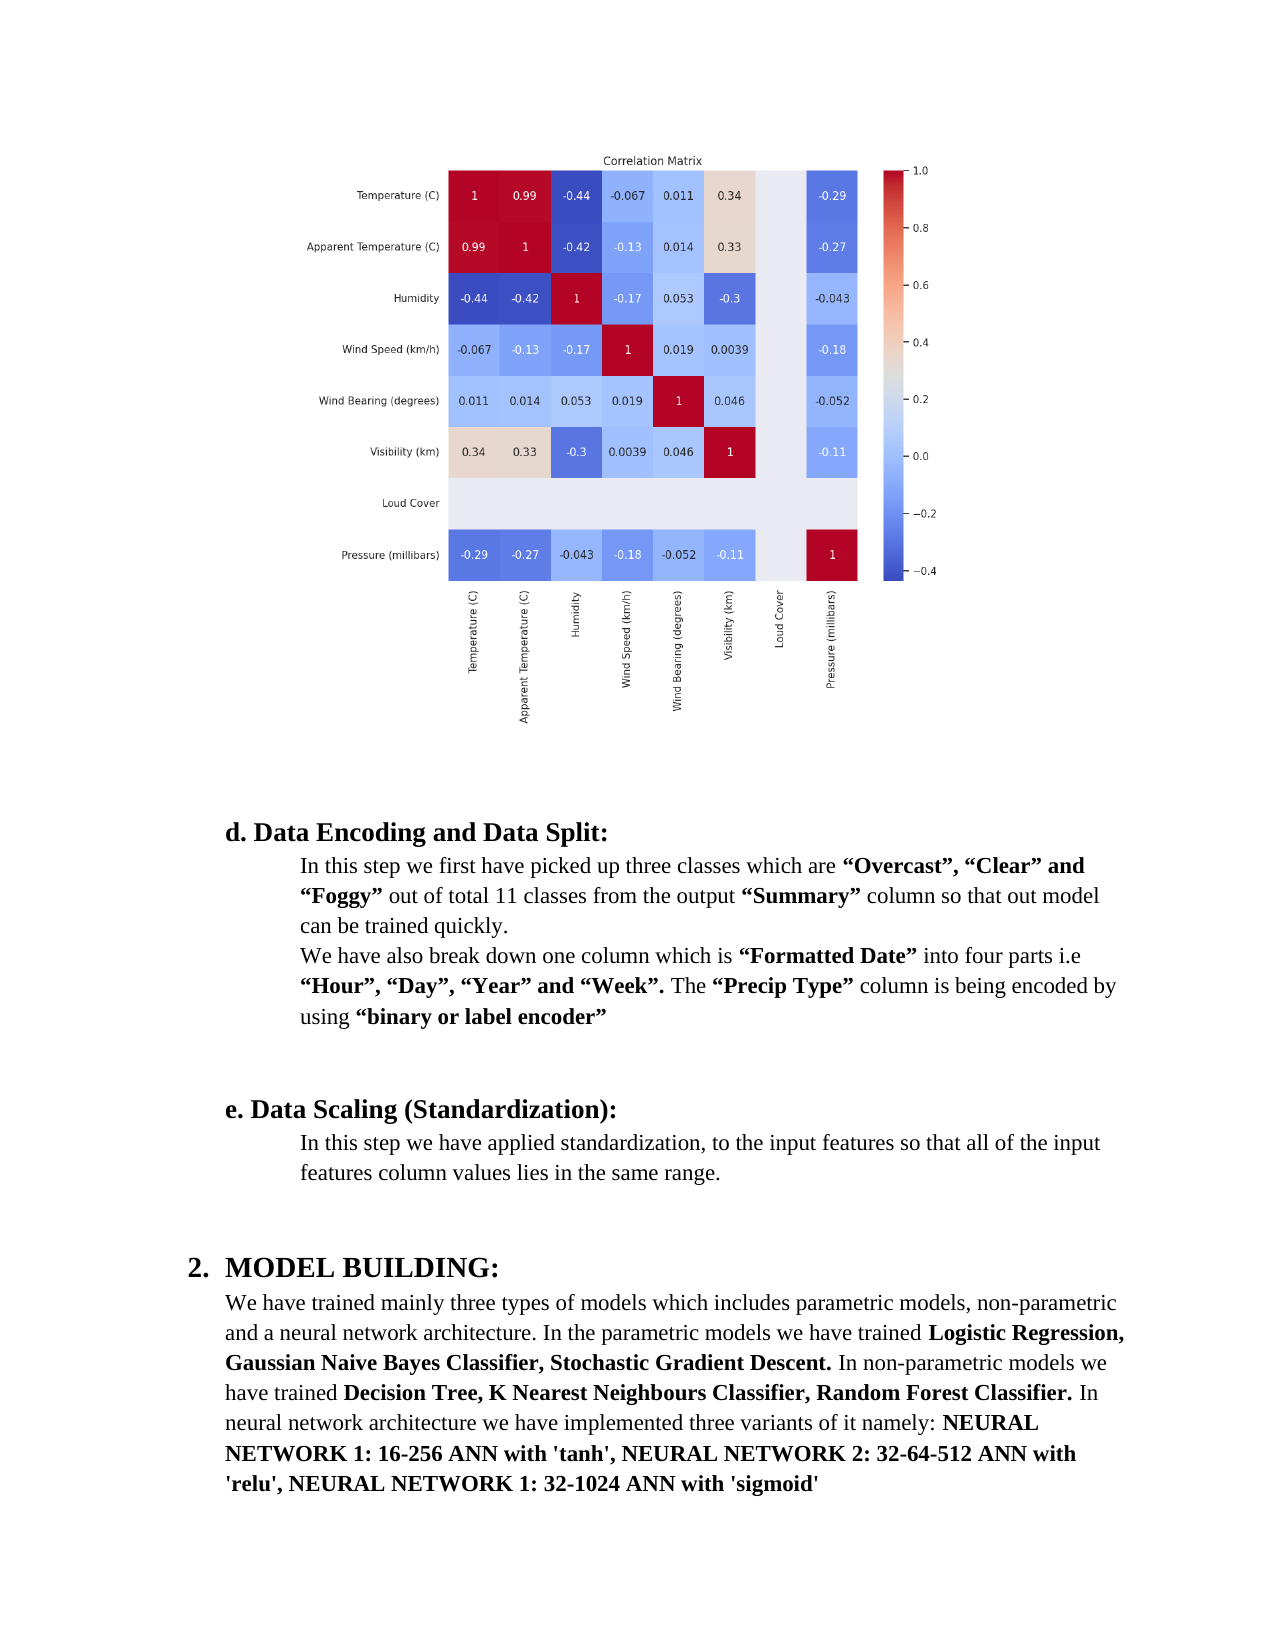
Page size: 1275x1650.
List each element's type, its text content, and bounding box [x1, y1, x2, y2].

text We have trained mainly three types of models which includes parametric models, non-parametric and a neural network architecture. In the parametric models we have trained Logistic Regression, Gaussian Naive Bayes Classifier, Stochastic Gradient Descent. In non-parametric models we have trained Decision Tree, K Nearest Neighbours Classifier, Random Forest Classifier. In neural network architecture we have implemented three variants of it namely: NEURAL NETWORK 1: 16-256 ANN with 'tanh', NEURAL NETWORK 2: 32-64-512 ANN with 'relu', NEURAL NETWORK 1: 32-1024 ANN with 'sigmoid' [225, 1288, 1125, 1496]
text We have also break down one column which is “Formatted Date” into four parts i.e “Hour”, “Day”, “Year” and “Week”. The “Precip Type” column is being encoded by using “binary or label encoder” [300, 942, 1125, 1029]
text In this step we first have picked up three classes which are “Overcast”, “Clear” and “Foggy” out of total 11 classes from the output “Summary” column so that out model can be trained quickly. [300, 852, 1125, 938]
picture [300, 150, 943, 729]
text In this step we have applied standardization, to the input features so that all of the input features column values lies in the same range. [300, 1129, 1125, 1186]
text d. Data Encoding and Data Split: [225, 816, 1125, 847]
list MODEL BUILDING: [187, 1250, 1125, 1283]
text e. Data Scaling (Standardization): [225, 1093, 1125, 1124]
